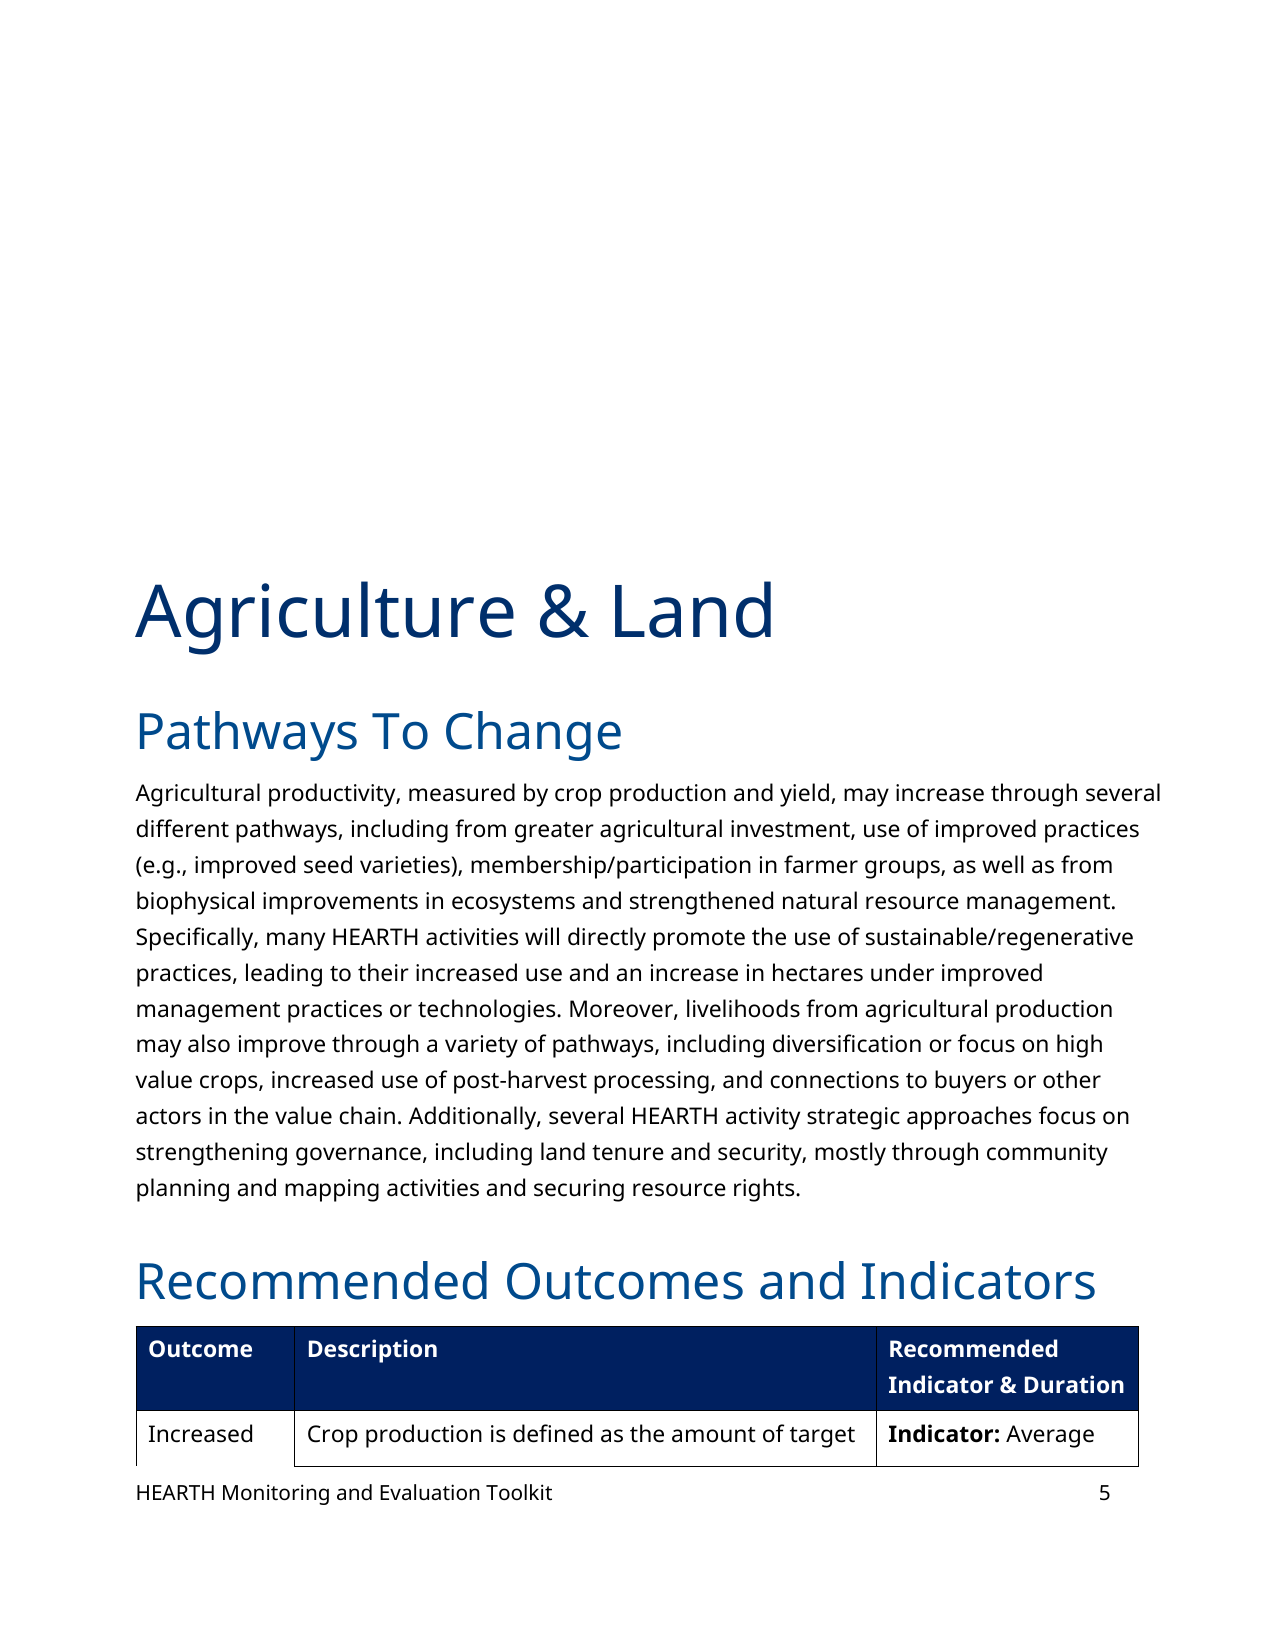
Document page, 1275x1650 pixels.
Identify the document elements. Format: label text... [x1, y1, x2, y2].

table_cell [295, 1411, 876, 1466]
subtitle Recommended Outcomes and Indicators [135, 1246, 1164, 1314]
table_header Outcome [137, 1327, 294, 1410]
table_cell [877, 1411, 1138, 1466]
table_header Description [295, 1327, 876, 1410]
subtitle Pathways To Change [135, 696, 1164, 764]
subtitle Agriculture & Land [135, 559, 1164, 659]
table_cell Increased agricultural productivity [137, 1411, 294, 1466]
table_header Recommended Indicator & Duration [877, 1327, 1138, 1410]
text Agricultural productivity, measured by crop production and yield, may increase through several different pathways, including from greater agricultural investment, use of improved practices (e.g., improved seed varieties), membership/participation in farmer groups, as well as from biophysical improvements in ecosystems and strengthened natural resource management. Specifically, many HEARTH activities will directly promote the use of sustainable/regenerative practices, leading to their increased use and an increase in hectares under improved management practices or technologies. Moreover, livelihoods from agricultural production may also improve through a variety of pathways, including diversification or focus on high value crops, increased use of post-harvest processing, and connections to buyers or other actors in the value chain. Additionally, several HEARTH activity strategic approaches focus on strengthening governance, including land tenure and security, mostly through community planning and mapping activities and securing resource rights. [135, 777, 1164, 1203]
